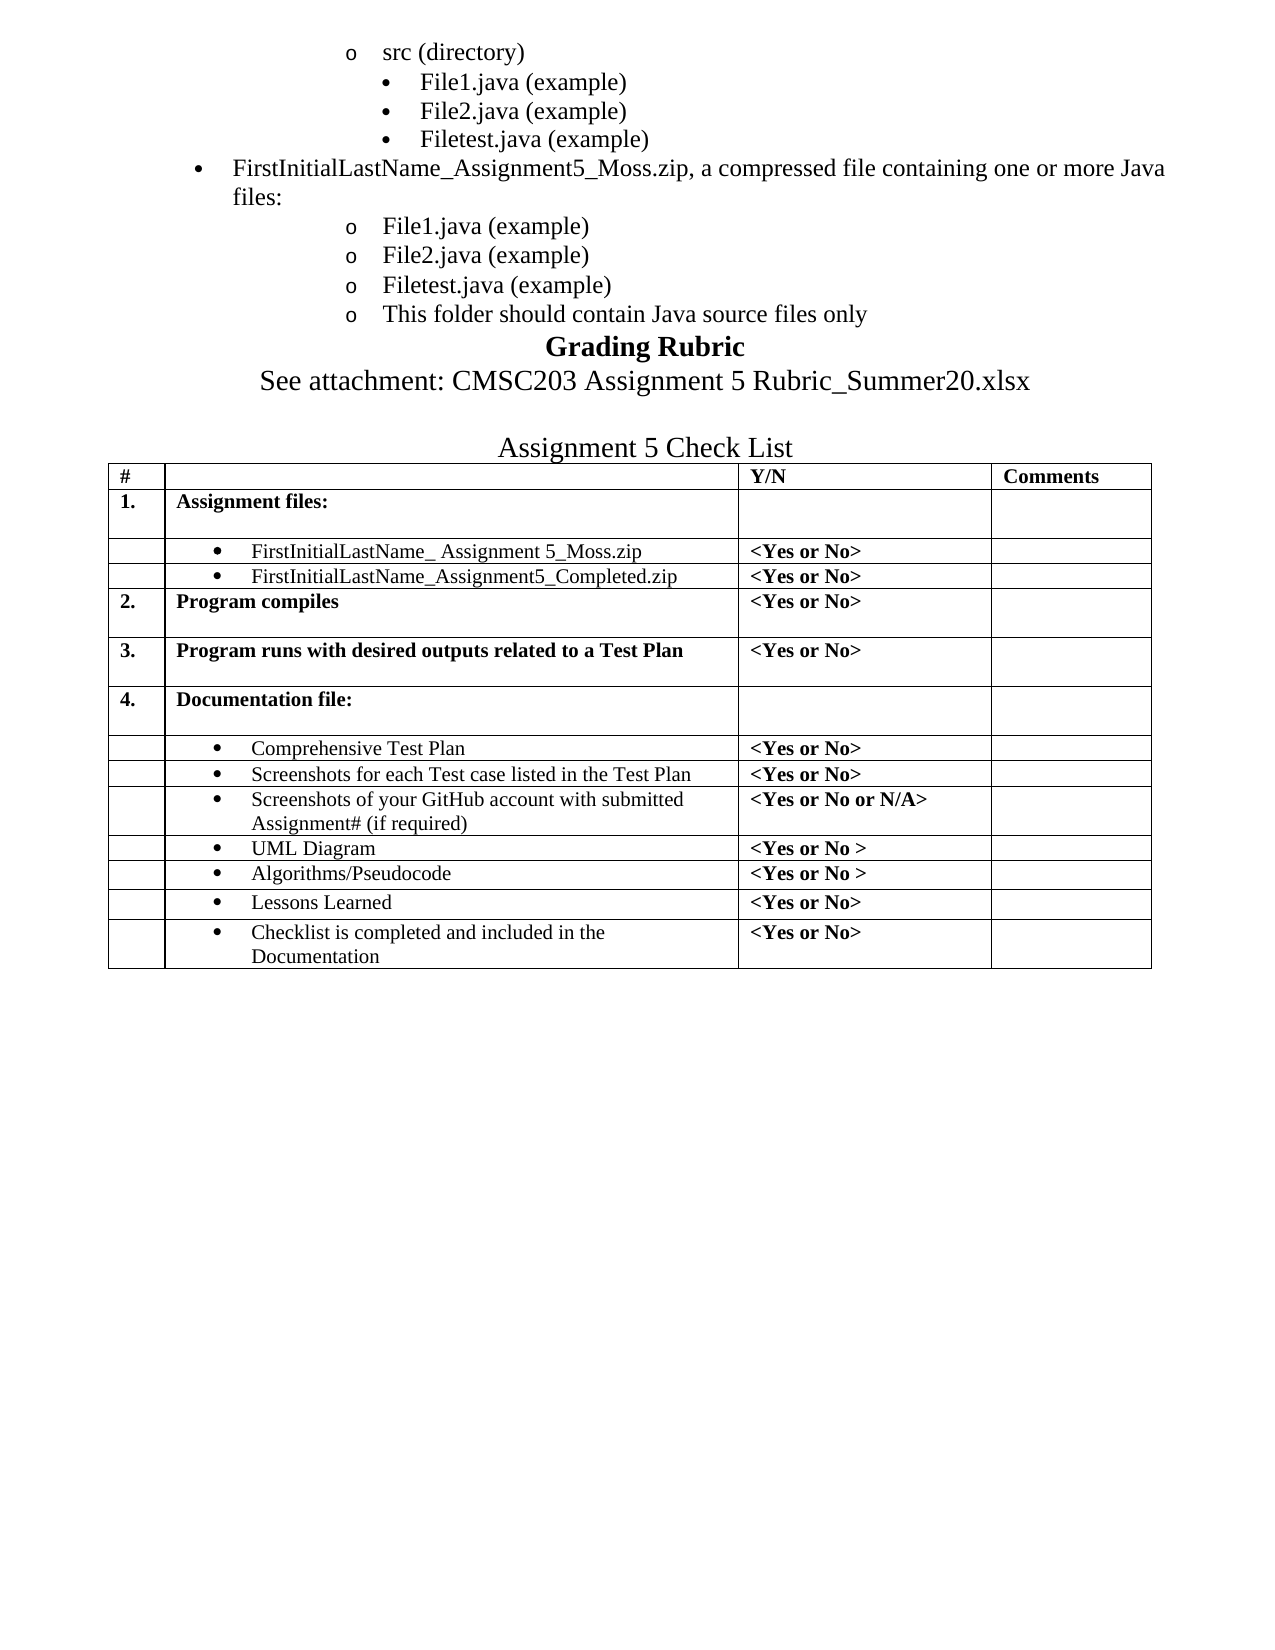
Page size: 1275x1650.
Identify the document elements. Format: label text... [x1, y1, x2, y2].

list FirstInitialLastName_Assignment5_Moss.zip, a compressed file containing one or more Java files: [195, 153, 1170, 211]
table_cell [109, 638, 164, 686]
list File1.java (example) [382, 67, 1170, 96]
table_header [166, 464, 738, 488]
table_cell Assignment files: [166, 490, 738, 538]
subtitle See attachment: CMSC203 Assignment 5 Rubric_Summer20.xlsx [120, 363, 1170, 396]
table_cell [992, 638, 1151, 686]
table_cell Program runs with desired outputs related to a Test Plan [166, 638, 738, 686]
table_cell [109, 787, 164, 835]
table_cell Algorithms/Pseudocode [166, 861, 738, 889]
table_cell Screenshots for each Test case listed in the Test Plan [166, 761, 738, 786]
table_cell <Yes or No > [739, 861, 991, 889]
table_cell [109, 861, 164, 889]
subtitle Grading Rubric [120, 329, 1170, 363]
table_cell [992, 687, 1151, 735]
table_cell [992, 736, 1151, 760]
table_cell <Yes or No> [739, 761, 991, 786]
table_cell Screenshots of your GitHub account with submitted Assignment# (if required) [166, 787, 738, 835]
table_cell [109, 761, 164, 786]
table_cell <Yes or No> [739, 564, 991, 588]
list Filetest.java (example) [345, 270, 1170, 299]
list File1.java (example) [345, 211, 1170, 240]
table_cell [109, 589, 164, 637]
list Filetest.java (example) [382, 124, 1170, 153]
table_cell <Yes or No> [739, 920, 991, 968]
table_cell [109, 736, 164, 760]
table_cell Checklist is completed and included in the Documentation [166, 920, 738, 968]
table_cell [109, 687, 164, 735]
table_cell <Yes or No> [739, 638, 991, 686]
table_cell [992, 539, 1151, 563]
table_cell Lessons Learned [166, 890, 738, 919]
table_cell Comprehensive Test Plan [166, 736, 738, 760]
table_cell [739, 490, 991, 538]
table_cell FirstInitialLastName_ Assignment 5_Moss.zip [166, 539, 738, 563]
table_cell <Yes or No> [739, 589, 991, 637]
table_cell [992, 836, 1151, 860]
table_cell [992, 564, 1151, 588]
table_cell [109, 564, 164, 588]
table_cell Program compiles [166, 589, 738, 637]
table_cell <Yes or No> [739, 539, 991, 563]
table_cell [109, 836, 164, 860]
table_cell [992, 589, 1151, 637]
list File2.java (example) [382, 96, 1170, 124]
table_cell [992, 761, 1151, 786]
table_cell [109, 539, 164, 563]
table_cell Documentation file: [166, 687, 738, 735]
table_cell <Yes or No> [739, 736, 991, 760]
table_cell UML Diagram [166, 836, 738, 860]
table_cell <Yes or No > [739, 836, 991, 860]
table_cell [992, 890, 1151, 919]
list src (directory) [345, 37, 1170, 67]
table_cell <Yes or No> [739, 890, 991, 919]
table_cell <Yes or No or N/A> [739, 787, 991, 835]
table_cell [992, 490, 1151, 538]
table_header Y/N [739, 464, 991, 488]
table_header Comments [992, 464, 1151, 488]
table_cell [109, 490, 164, 538]
table_cell [992, 920, 1151, 968]
table_cell [992, 861, 1151, 889]
table_cell [992, 787, 1151, 835]
table_cell [109, 920, 164, 968]
table_cell [109, 890, 164, 919]
subtitle Assignment 5 Check List [120, 430, 1170, 463]
list This folder should contain Java source files only [345, 299, 1170, 329]
list File2.java (example) [345, 240, 1170, 270]
table_cell FirstInitialLastName_Assignment5_Completed.zip [166, 564, 738, 588]
table_header # [109, 464, 164, 488]
table_cell [739, 687, 991, 735]
